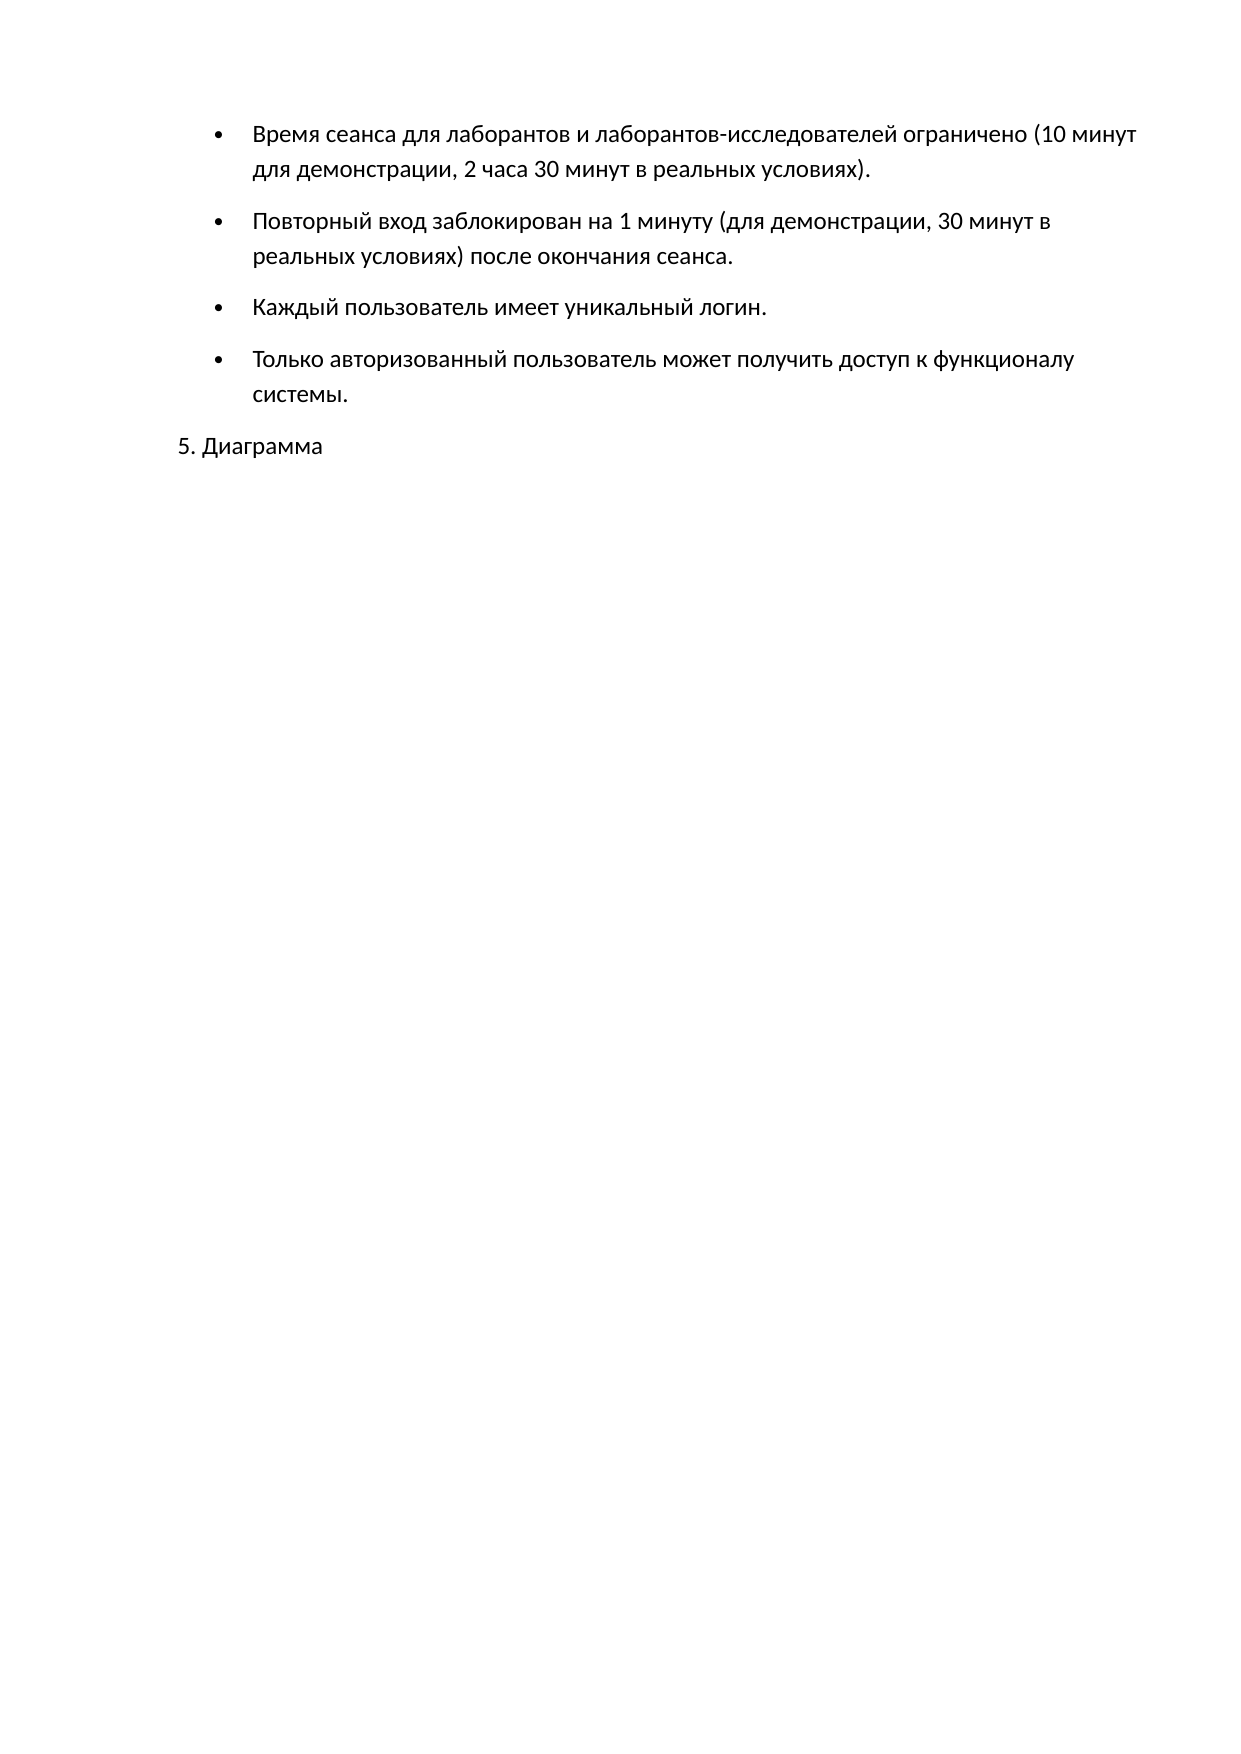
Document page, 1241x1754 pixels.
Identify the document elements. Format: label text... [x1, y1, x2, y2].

list Время сеанса для лаборантов и лаборантов-исследователей ограничено (10 минут для демонстрации, 2 часа 30 минут в реальных условиях). [215, 118, 1152, 184]
text 5. Диаграмма [177, 430, 1152, 460]
list Только авторизованный пользователь может получить доступ к функционалу системы. [215, 343, 1152, 409]
list Повторный вход заблокирован на 1 минуту (для демонстрации, 30 минут в реальных условиях) после окончания сеанса. [215, 205, 1152, 270]
list Каждый пользователь имеет уникальный логин. [215, 291, 1152, 322]
